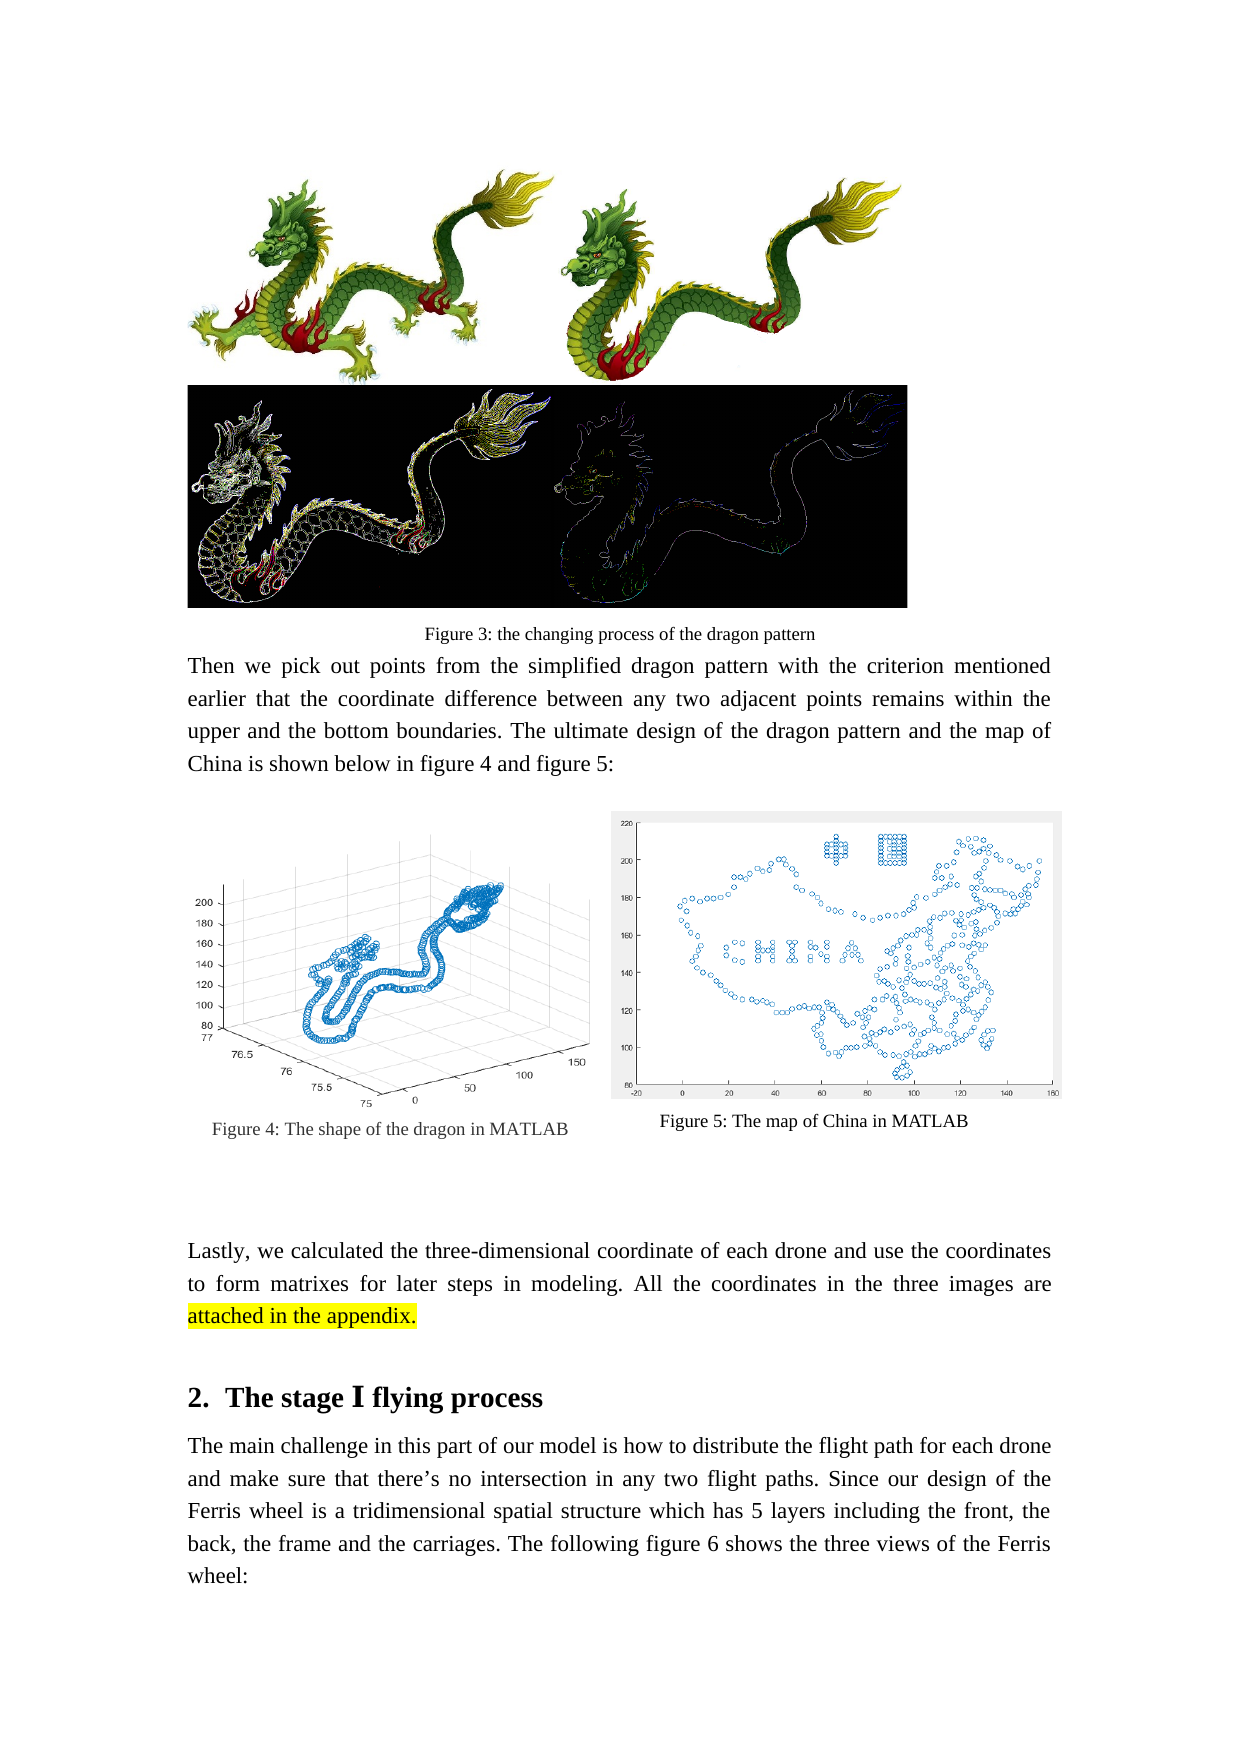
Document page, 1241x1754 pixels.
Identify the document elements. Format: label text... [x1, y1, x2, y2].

text Then we pick out points from the simplified dragon pattern with the criterion mentioned earlier that the coordinate difference between any two adjacent points remains within the upper and the bottom boundaries. The ultimate design of the dragon pattern and the map of China is shown below in figure 4 and figure 5: [187, 649, 1053, 779]
picture [187, 161, 908, 608]
picture [611, 811, 1062, 1099]
list The stage Ⅰ flying process [187, 1364, 1053, 1429]
text Lastly, we calculated the three-dimensional coordinate of each drone and use the coordinates to form matrixes for later steps in modeling. All the coordinates in the three images are attached in the appendix. [187, 1234, 1053, 1332]
text Figure 3: the changing process of the dragon pattern [187, 617, 1053, 649]
text The main challenge in this part of our model is how to distribute the flight path for each drone and make sure that there’s no intersection in any two flight paths. Since our design of the Ferris wheel is a tridimensional spatial structure which has 5 layers including the front, the back, the frame and the carriages. The following figure 6 shows the three views of the Ferris wheel: [187, 1429, 1053, 1592]
picture [187, 821, 600, 1114]
